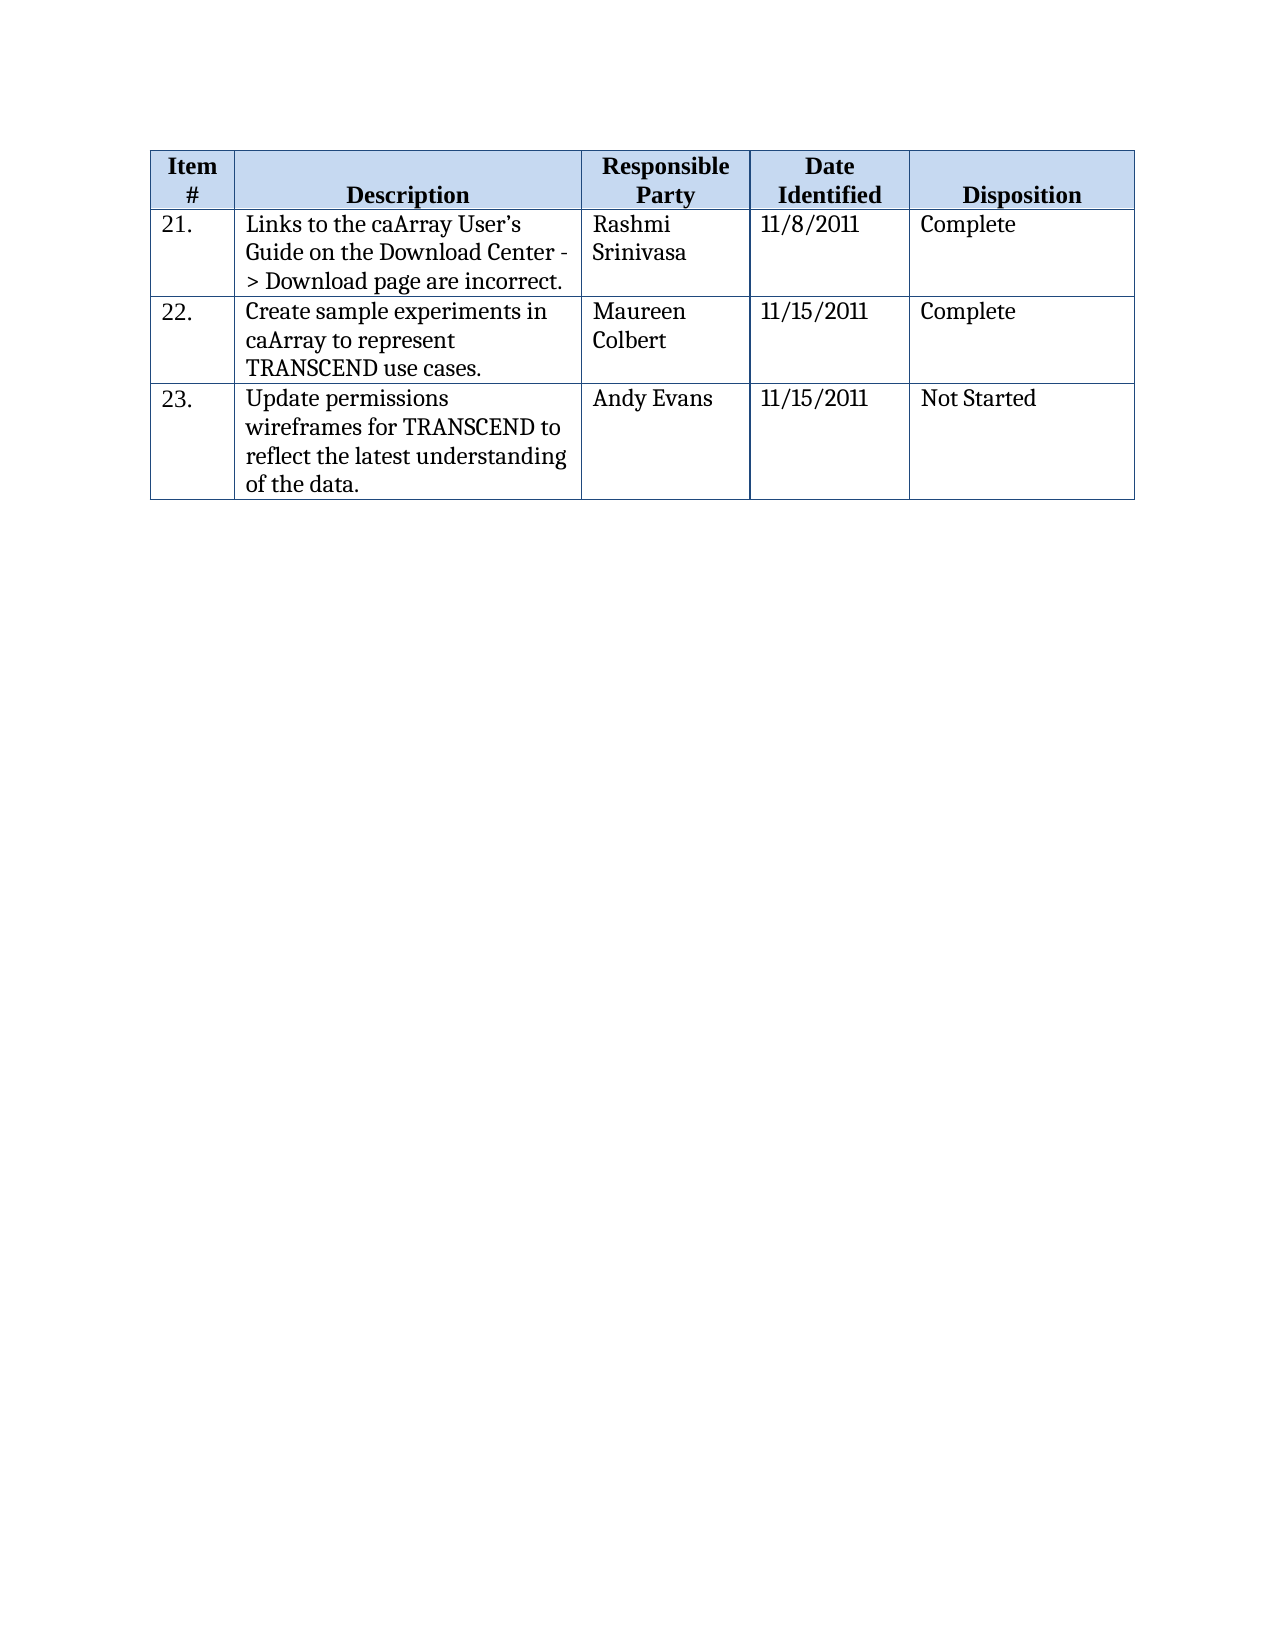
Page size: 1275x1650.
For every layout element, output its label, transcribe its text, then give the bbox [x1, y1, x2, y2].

table_cell 11/15/2011 [751, 297, 909, 383]
table_cell Complete [910, 297, 1134, 383]
table_cell Not Started [910, 384, 1134, 499]
table_cell Andy Evans [582, 384, 749, 499]
table_cell Maureen Colbert [582, 297, 749, 383]
table_cell 11/8/2011 [751, 210, 909, 296]
table_header Description [235, 151, 581, 208]
table_header Responsible Party [582, 151, 749, 208]
table_cell 23. [151, 384, 234, 499]
table_cell Links to the caArray User’s Guide on the Download Center -> Download page are incorrect. [235, 210, 581, 296]
table_header Date Identified [751, 151, 909, 208]
table_cell Create sample experiments in caArray to represent TRANSCEND use cases. [235, 297, 581, 383]
table_cell 21. [151, 210, 234, 296]
table_header Item # [151, 151, 234, 208]
table_cell 22. [151, 297, 234, 383]
table_cell Update permissions wireframes for TRANSCEND to reflect the latest understanding of the data. [235, 384, 581, 499]
table_cell 11/15/2011 [751, 384, 909, 499]
table_cell Rashmi Srinivasa [582, 210, 749, 296]
table_cell Complete [910, 210, 1134, 296]
table_header Disposition [910, 151, 1134, 208]
